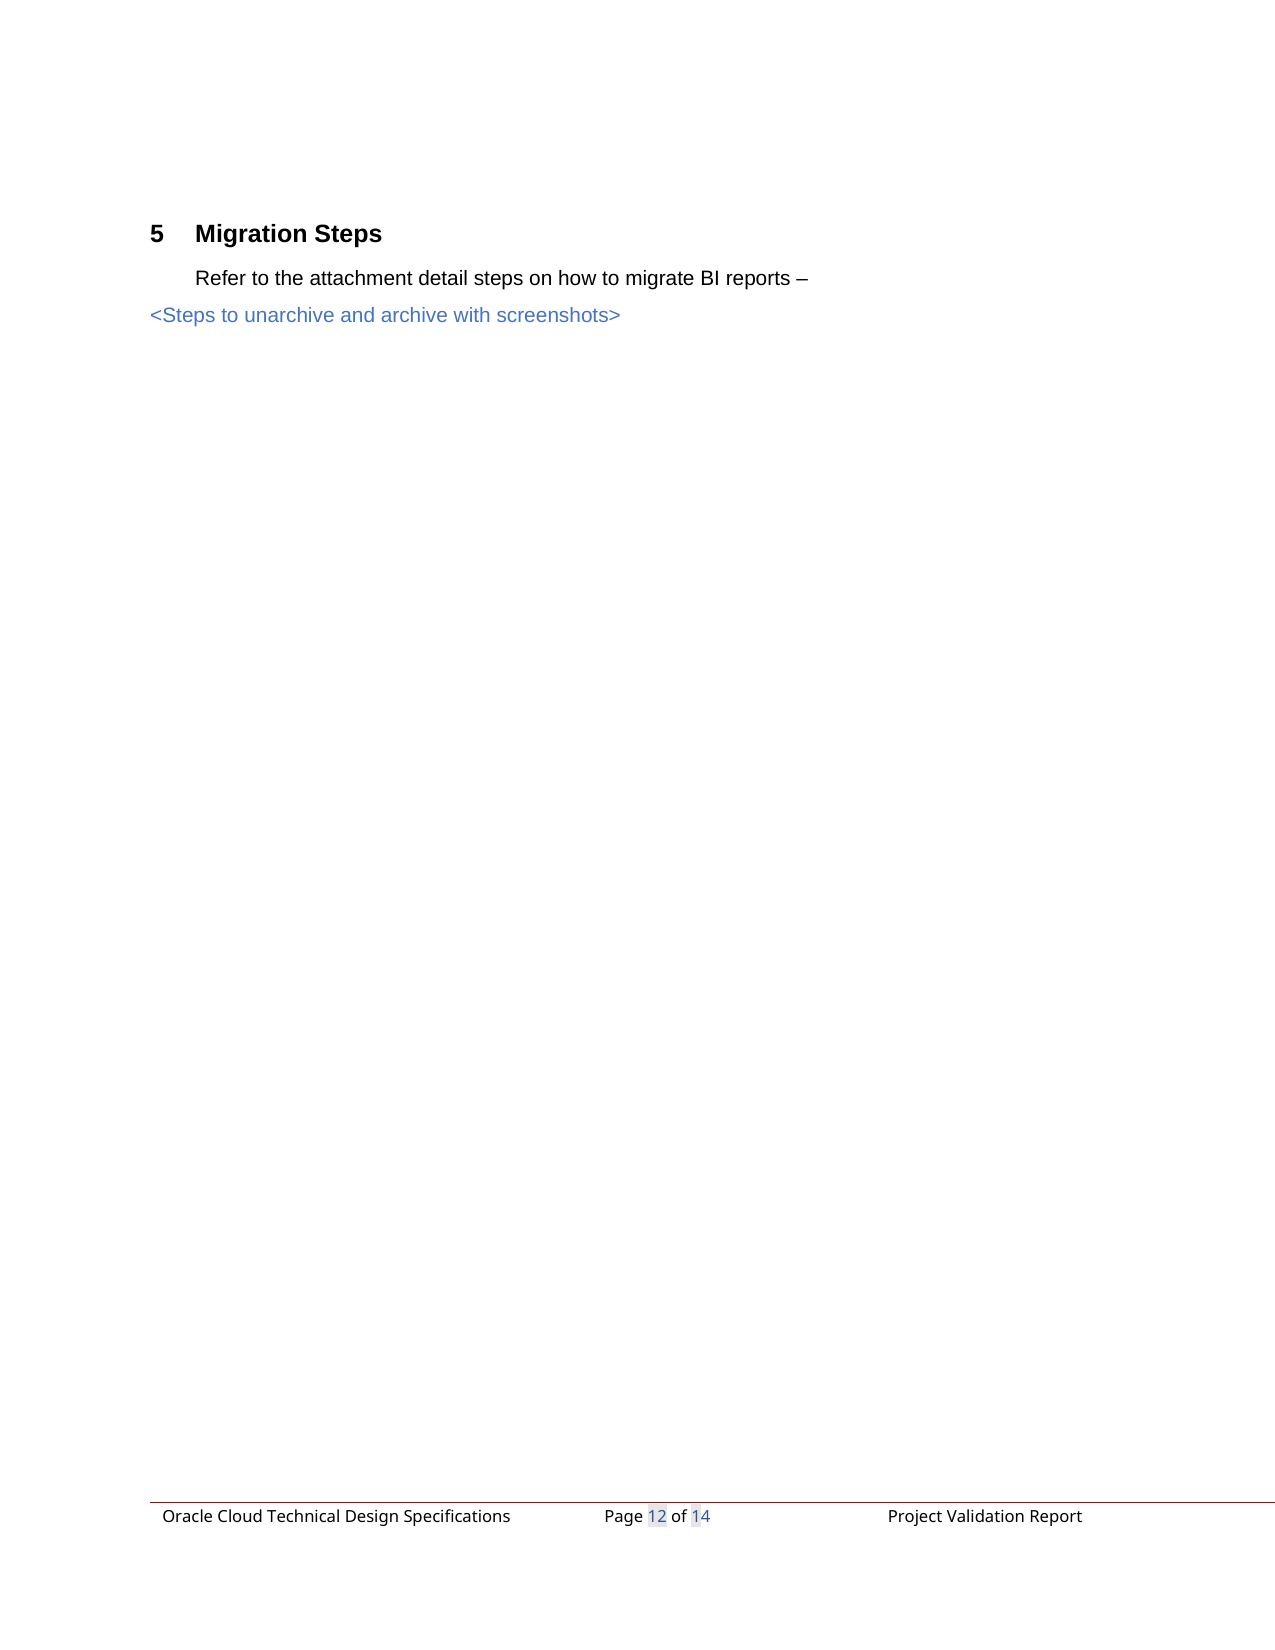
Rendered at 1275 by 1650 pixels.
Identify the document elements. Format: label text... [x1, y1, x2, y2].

text <Steps to unarchive and archive with screenshots> [150, 303, 1125, 327]
text Refer to the attachment detail steps on how to migrate BI reports – [195, 266, 1125, 290]
subtitle Migration Steps [150, 219, 1125, 247]
